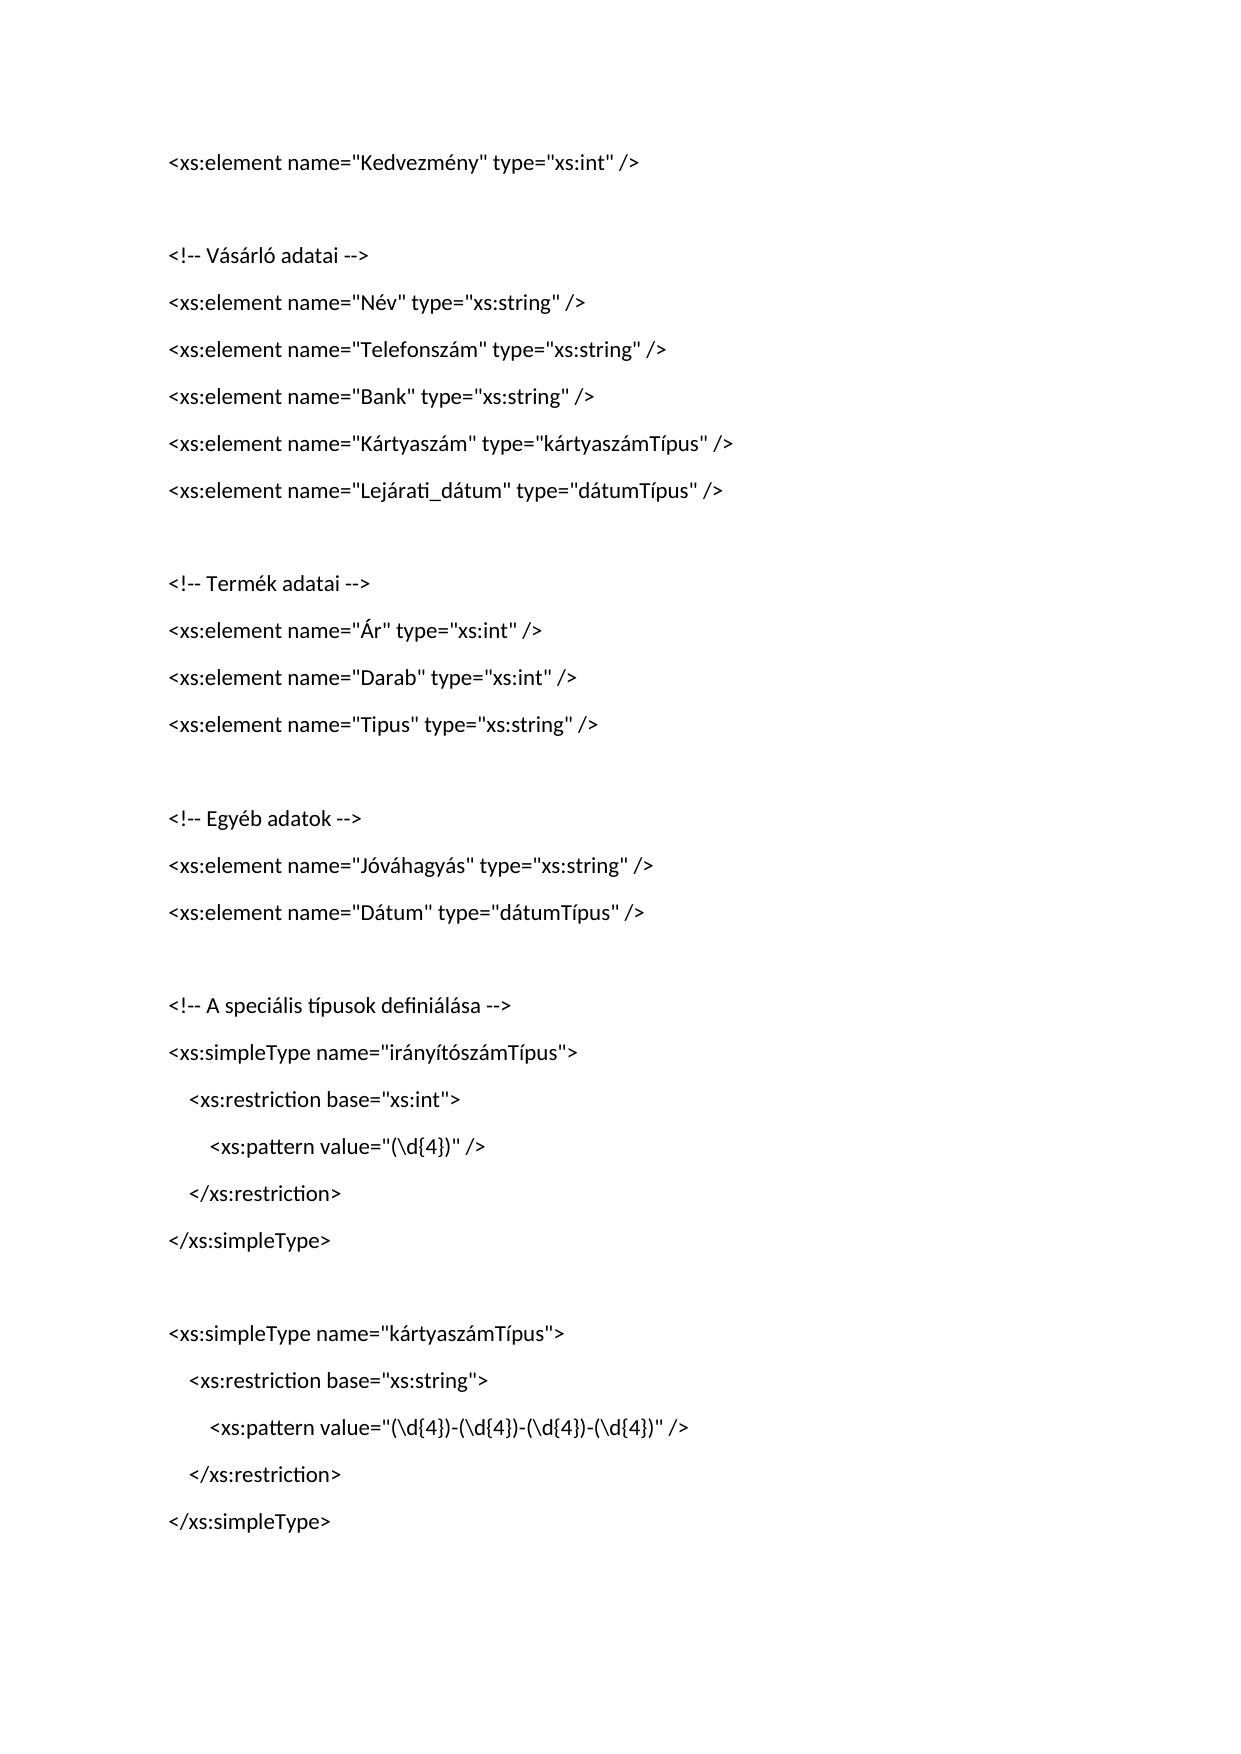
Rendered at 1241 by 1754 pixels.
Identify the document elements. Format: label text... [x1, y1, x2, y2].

text <xs:element name="Lejárati_dátum" type="dátumTípus" /> [148, 476, 1093, 504]
text <xs:element name="Kártyaszám" type="kártyaszámTípus" /> [148, 429, 1093, 457]
text <xs:pattern value="(\d{4})" /> [148, 1132, 1093, 1160]
text <xs:element name="Dátum" type="dátumTípus" /> [148, 898, 1093, 926]
text <!-- Vásárló adatai --> [148, 241, 1093, 269]
text <xs:element name="Telefonszám" type="xs:string" /> [148, 335, 1093, 363]
text </xs:simpleType> [148, 1226, 1093, 1254]
text <xs:element name="Jóváhagyás" type="xs:string" /> [148, 851, 1093, 879]
text <xs:pattern value="(\d{4})-(\d{4})-(\d{4})-(\d{4})" /> [148, 1413, 1093, 1441]
text <xs:element name="Bank" type="xs:string" /> [148, 382, 1093, 410]
text </xs:restriction> [148, 1460, 1093, 1488]
text <!-- Egyéb adatok --> [148, 804, 1093, 832]
text <xs:element name="Darab" type="xs:int" /> [148, 663, 1093, 691]
text <xs:element name="Tipus" type="xs:string" /> [148, 710, 1093, 738]
text <xs:element name="Név" type="xs:string" /> [148, 288, 1093, 316]
text <!-- Termék adatai --> [148, 569, 1093, 597]
text <!-- A speciális típusok definiálása --> [148, 991, 1093, 1019]
text <xs:restriction base="xs:int"> [148, 1085, 1093, 1113]
text <xs:restriction base="xs:string"> [148, 1366, 1093, 1394]
text <xs:simpleType name="irányítószámTípus"> [148, 1038, 1093, 1066]
text <xs:element name="Ár" type="xs:int" /> [148, 616, 1093, 644]
text <xs:simpleType name="kártyaszámTípus"> [148, 1319, 1093, 1347]
text </xs:restriction> [148, 1179, 1093, 1207]
text <xs:element name="Kedvezmény" type="xs:int" /> [148, 148, 1093, 176]
text </xs:simpleType> [148, 1507, 1093, 1535]
